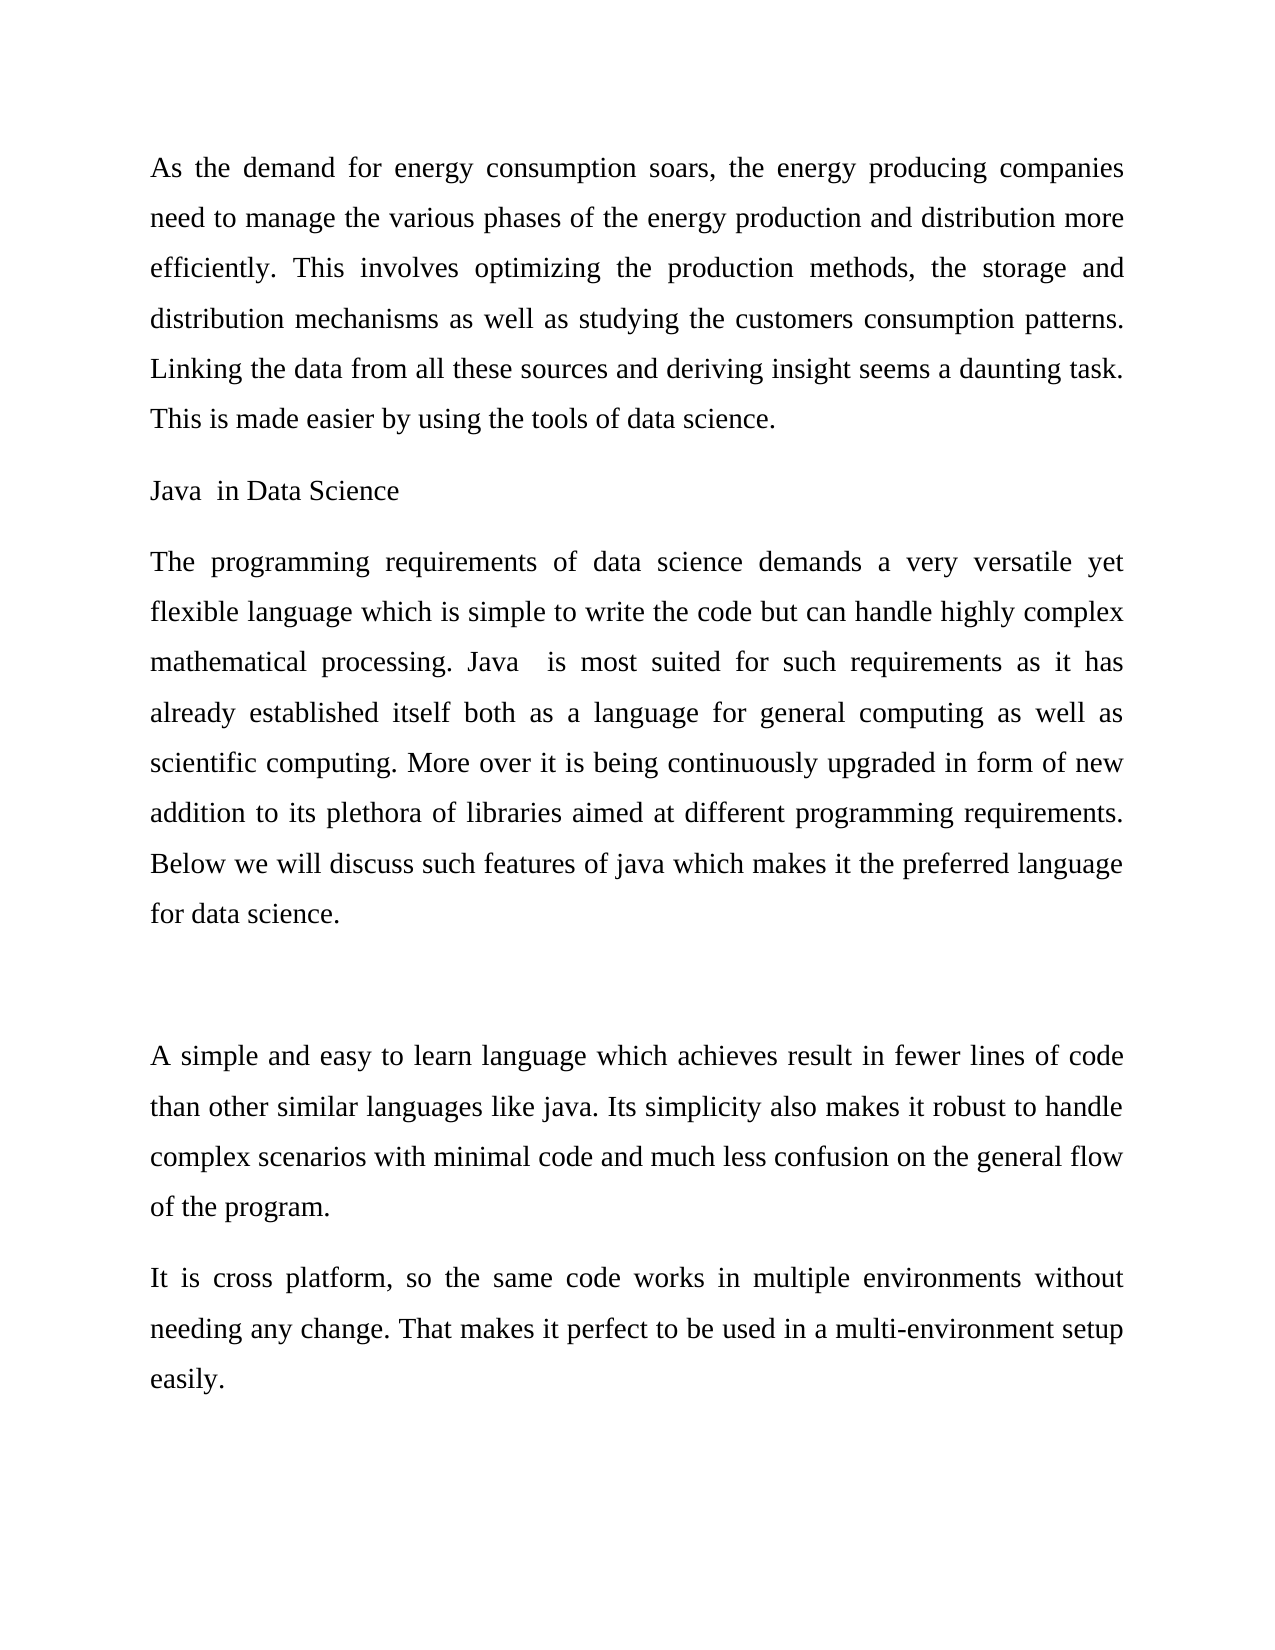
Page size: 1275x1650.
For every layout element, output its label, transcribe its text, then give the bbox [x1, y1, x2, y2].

text The programming requirements of data science demands a very versatile yet flexible language which is simple to write the code but can handle highly complex mathematical processing. Java is most suited for such requirements as it has already established itself both as a language for general computing as well as scientific computing. More over it is being continuously upgraded in form of new addition to its plethora of libraries aimed at different programming requirements. Below we will discuss such features of java which makes it the preferred language for data science. [150, 544, 1125, 929]
text Java in Data Science [150, 473, 1125, 506]
text It is cross platform, so the same code works in multiple environments without needing any change. That makes it perfect to be used in a multi-environment setup easily. [150, 1260, 1125, 1394]
text A simple and easy to learn language which achieves result in fewer lines of code than other similar languages like java. Its simplicity also makes it robust to handle complex scenarios with minimal code and much less confusion on the general flow of the program. [150, 1038, 1125, 1223]
text As the demand for energy consumption soars, the energy producing companies need to manage the various phases of the energy production and distribution more efficiently. This involves optimizing the production methods, the storage and distribution mechanisms as well as studying the customers consumption patterns. Linking the data from all these sources and deriving insight seems a daunting task. This is made easier by using the tools of data science. [150, 150, 1125, 435]
